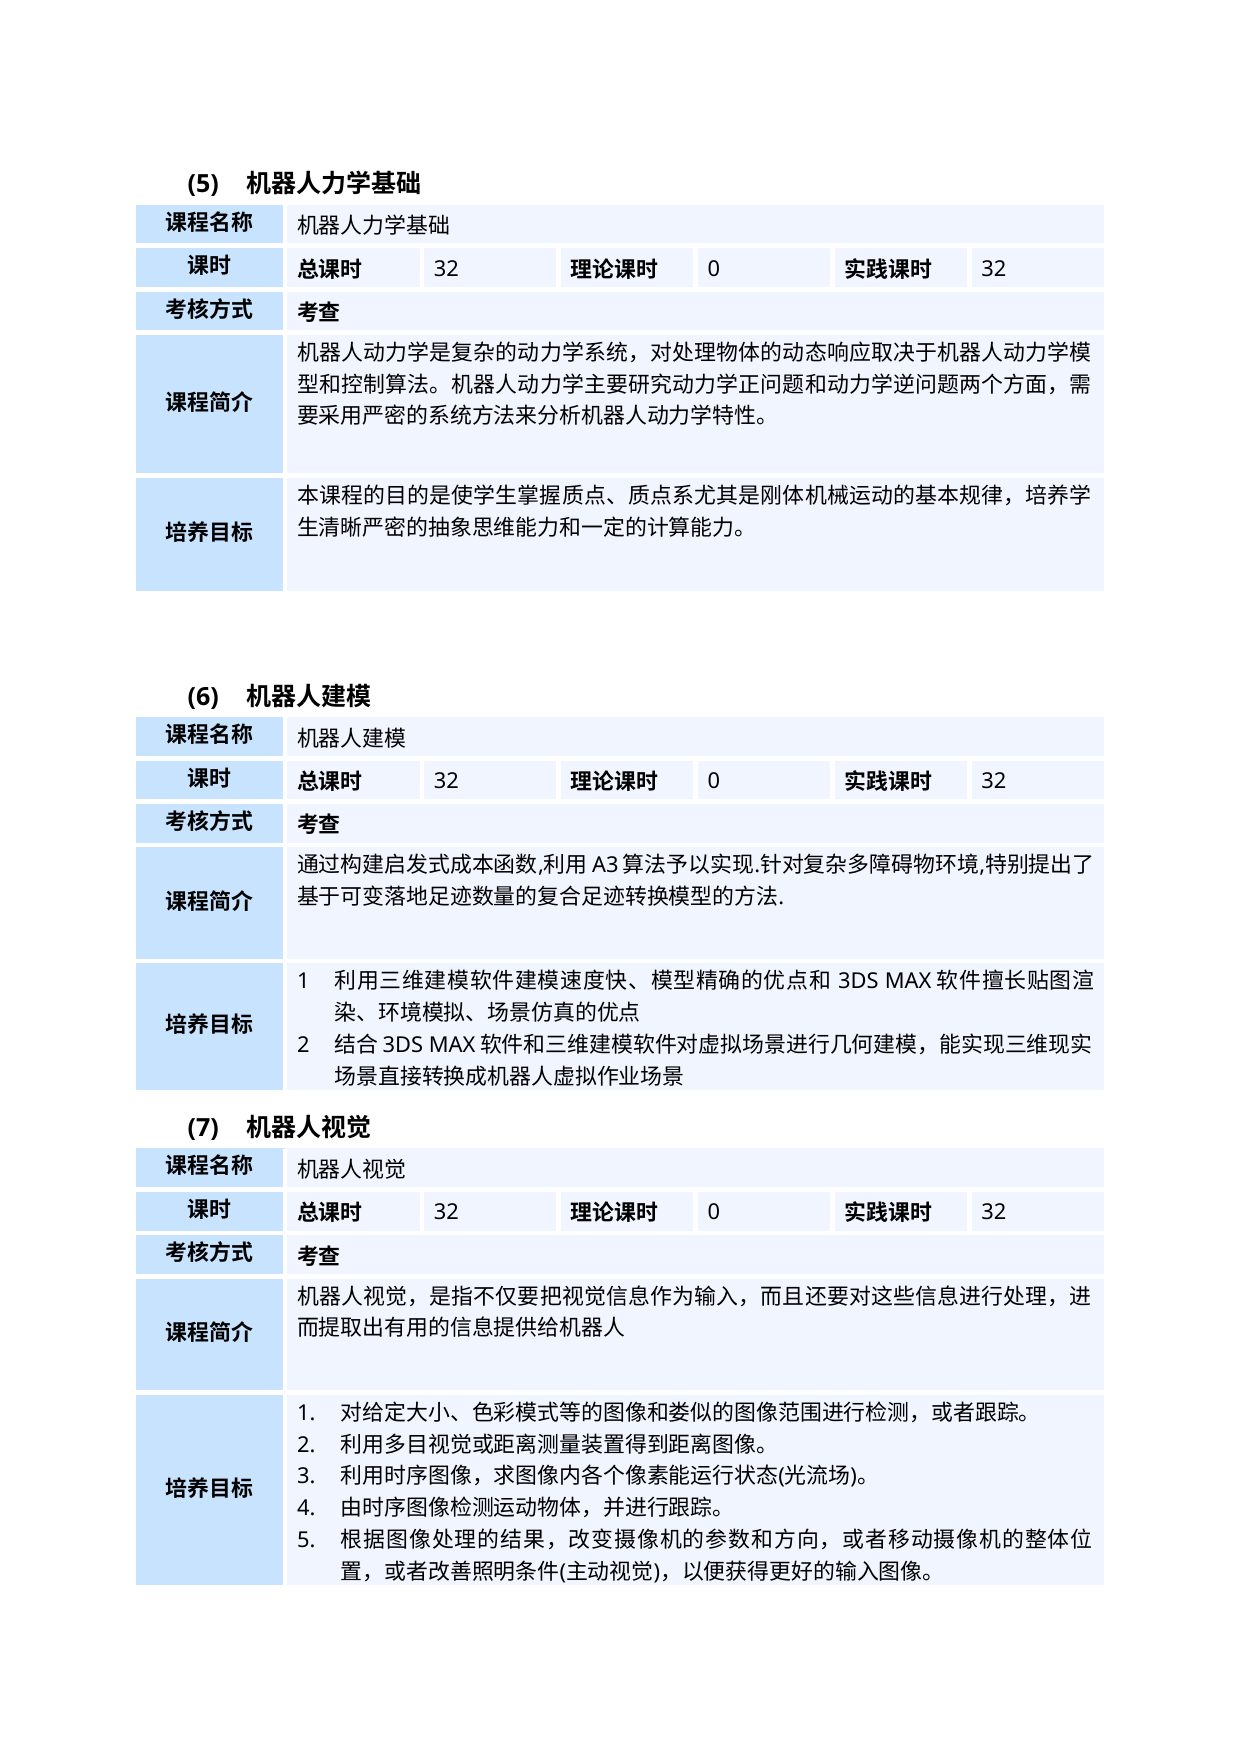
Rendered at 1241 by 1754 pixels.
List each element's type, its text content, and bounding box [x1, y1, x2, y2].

subtitle 机器人力学基础 [187, 164, 1053, 200]
table_cell 0 [698, 248, 830, 287]
table_cell 总课时 [287, 248, 420, 287]
table_cell 总课时 [287, 761, 420, 799]
table_header 课程名称 [136, 1148, 285, 1187]
table_cell 考核方式 [136, 804, 283, 843]
table_cell 0 [698, 1192, 830, 1231]
table_cell 课程简介 [136, 335, 283, 473]
table_header 机器人力学基础 [287, 205, 1104, 243]
table_cell 培养目标 [136, 1395, 283, 1585]
table_cell 实践课时 [835, 761, 967, 799]
table_cell 课时 [136, 1192, 283, 1231]
table_cell 0 [698, 761, 830, 799]
table_cell 通过构建启发式成本函数,利用A3算法予以实现.针对复杂多障碍物环境,特别提出了基于可变落地足迹数量的复合足迹转换模型的方法. [287, 847, 1104, 959]
table_cell 考核方式 [136, 292, 283, 330]
table_cell 32 [424, 1192, 556, 1231]
table_cell 理论课时 [561, 1192, 693, 1231]
table_cell 考查 [287, 1235, 1104, 1274]
table_cell 理论课时 [561, 761, 693, 799]
table_cell 本课程的目的是使学生掌握质点、质点系尤其是刚体机械运动的基本规律，培养学生清晰严密的抽象思维能力和一定的计算能力。 [287, 478, 1104, 591]
table_header 机器人视觉 [287, 1148, 1104, 1187]
table_header 课程名称 [136, 205, 283, 243]
subtitle 机器人视觉 [187, 1107, 1053, 1144]
table_cell 课程简介 [136, 847, 283, 959]
table_cell 总课时 [287, 1192, 420, 1231]
table_cell 32 [972, 761, 1104, 799]
table_cell 对给定大小、色彩模式等的图像和娄似的图像范围进行检测，或者跟踪。 利用多目视觉或距离测量装置得到距离图像。 利用时序图像，求图像内各个像素能运行状态(光流场)。 由时序图像检测运动物体，并进行跟踪。 根据图像处理的结果，改变摄像机的参数和方向，或者移动摄像机的整体位置，或者改善照明条件(主动视觉)，以便获得更好的输入图像。 [287, 1395, 1104, 1585]
table_header 机器人建模 [287, 717, 1104, 756]
table_cell 课时 [136, 248, 283, 287]
table_cell 32 [972, 1192, 1104, 1231]
table_cell 实践课时 [835, 248, 967, 287]
table_cell 实践课时 [835, 1192, 967, 1231]
table_cell 32 [972, 248, 1104, 287]
table_cell 理论课时 [561, 248, 693, 287]
subtitle 机器人建模 [187, 676, 1053, 712]
table_cell 培养目标 [136, 478, 283, 591]
table_cell 32 [424, 248, 556, 287]
table_cell 课程简介 [136, 1279, 283, 1390]
table_header 课程名称 [136, 717, 283, 756]
table_cell 利用三维建模软件建模速度快、模型精确的优点和3DS MAX软件擅长贴图渲染、环境模拟、场景仿真的优点 结合3DS MAX软件和三维建模软件对虚拟场景进行几何建模，能实现三维现实场景直接转换成机器人虚拟作业场景 [287, 963, 1104, 1090]
table_cell 考核方式 [136, 1235, 283, 1274]
table_cell 培养目标 [136, 963, 283, 1090]
table_cell 考查 [287, 804, 1104, 843]
table_cell 32 [424, 761, 556, 799]
table_cell 考查 [287, 292, 1104, 330]
table_cell 机器人视觉，是指不仅要把视觉信息作为输入，而且还要对这些信息进行处理，进而提取出有用的信息提供给机器人 [287, 1279, 1104, 1390]
table_cell 机器人动力学是复杂的动力学系统，对处理物体的动态响应取决于机器人动力学模型和控制算法。机器人动力学主要研究动力学正问题和动力学逆问题两个方面，需要采用严密的系统方法来分析机器人动力学特性。 [287, 335, 1104, 473]
table_cell 课时 [136, 761, 283, 799]
